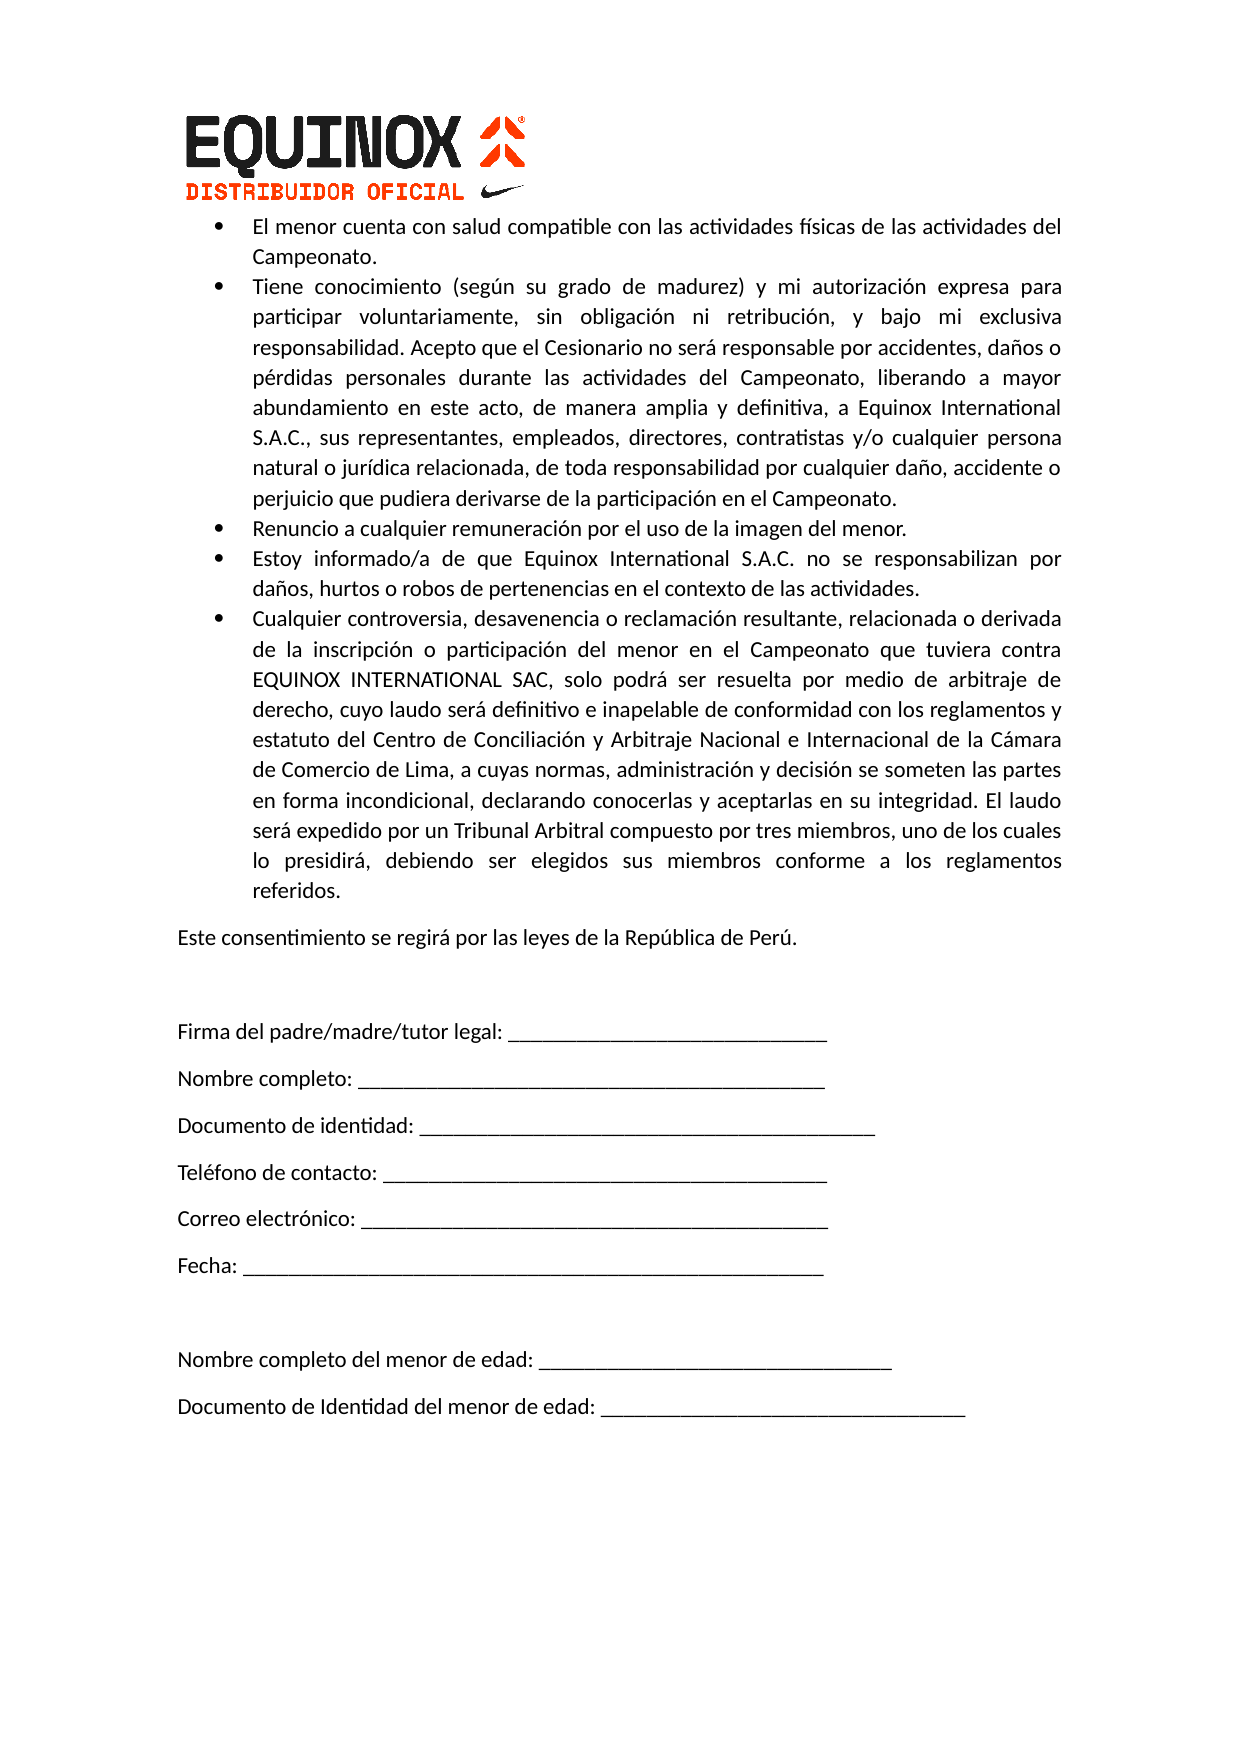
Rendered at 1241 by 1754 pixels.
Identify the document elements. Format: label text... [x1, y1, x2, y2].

list Cualquier controversia, desavenencia o reclamación resultante, relacionada o derivada de la inscripción o participación del menor en el Campeonato que tuviera contra EQUINOX INTERNATIONAL SAC, solo podrá ser resuelta por medio de arbitraje de derecho, cuyo laudo será definitivo e inapelable de conformidad con los reglamentos y estatuto del Centro de Conciliación y Arbitraje Nacional e Internacional de la Cámara de Comercio de Lima, a cuyas normas, administración y decisión se someten las partes en forma incondicional, declarando conocerlas y aceptarlas en su integridad. El laudo será expedido por un Tribunal Arbitral compuesto por tres miembros, uno de los cuales lo presidirá, debiendo ser elegidos sus miembros conforme a los reglamentos referidos. [215, 604, 1063, 904]
text Este consentimiento se regirá por las leyes de la República de Perú. [177, 923, 1063, 951]
picture [177, 101, 533, 210]
text Firma del padre/madre/tutor legal: ____________________________ [177, 1017, 1063, 1045]
text Documento de Identidad del menor de edad: ________________________________ [177, 1392, 1063, 1420]
list Estoy informado/a de que Equinox International S.A.C. no se responsabilizan por daños, hurtos o robos de pertenencias en el contexto de las actividades. [215, 544, 1063, 602]
text Correo electrónico: _________________________________________ [177, 1204, 1063, 1232]
text Nombre completo: _________________________________________ [177, 1064, 1063, 1092]
text Fecha: ___________________________________________________ [177, 1251, 1063, 1279]
text Nombre completo del menor de edad: _______________________________ [177, 1345, 1063, 1373]
list El menor cuenta con salud compatible con las actividades físicas de las actividades del Campeonato. [215, 186, 1063, 270]
list Renuncio a cualquier remuneración por el uso de la imagen del menor. [215, 514, 1063, 542]
text Teléfono de contacto: _______________________________________ [177, 1158, 1063, 1186]
text Documento de identidad: ________________________________________ [177, 1111, 1063, 1139]
list Tiene conocimiento (según su grado de madurez) y mi autorización expresa para participar voluntariamente, sin obligación ni retribución, y bajo mi exclusiva responsabilidad. Acepto que el Cesionario no será responsable por accidentes, daños o pérdidas personales durante las actividades del Campeonato, liberando a mayor abundamiento en este acto, de manera amplia y definitiva, a Equinox International S.A.C., sus representantes, empleados, directores, contratistas y/o cualquier persona natural o jurídica relacionada, de toda responsabilidad por cualquier daño, accidente o perjuicio que pudiera derivarse de la participación en el Campeonato. [215, 272, 1063, 512]
